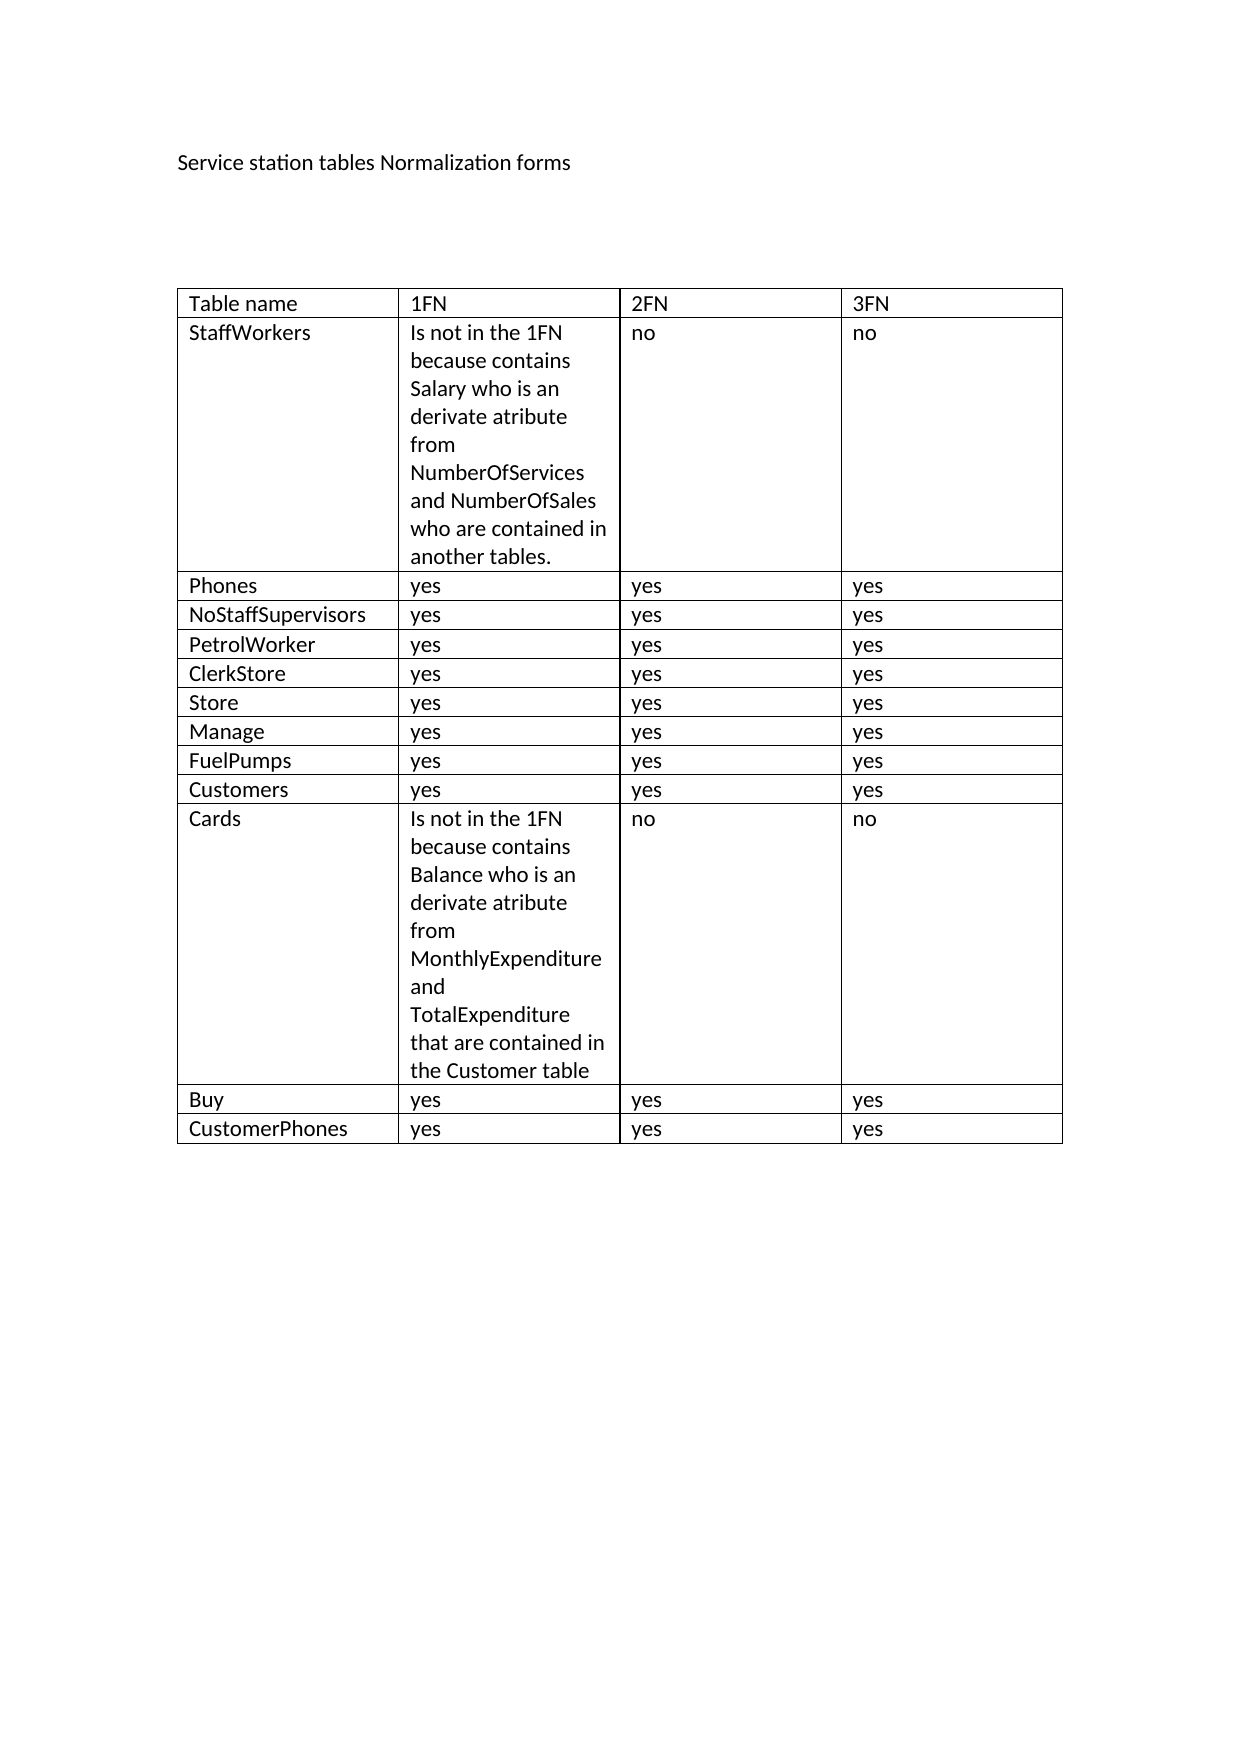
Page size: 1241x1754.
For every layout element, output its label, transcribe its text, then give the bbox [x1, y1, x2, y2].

table_cell yes [621, 688, 841, 716]
table_header 3FN [842, 289, 1062, 317]
table_header Table name [178, 289, 398, 317]
table_cell yes [399, 717, 619, 745]
table_cell Is not in the 1FN because contains Salary who is an derivate atribute from NumberOfServices and NumberOfSales who are contained in another tables. [399, 318, 619, 571]
table_cell Customers [178, 775, 398, 803]
table_cell ClerkStore [178, 659, 398, 687]
table_cell yes [621, 630, 841, 658]
table_cell Buy [178, 1085, 398, 1113]
table_cell yes [621, 572, 841, 599]
table_cell StaffWorkers [178, 318, 398, 571]
table_cell yes [621, 746, 841, 774]
table_cell yes [842, 746, 1062, 774]
table_cell Store [178, 688, 398, 716]
table_cell yes [399, 1085, 619, 1113]
table_cell yes [842, 659, 1062, 687]
table_cell yes [399, 746, 619, 774]
table_cell yes [399, 630, 619, 658]
table_cell yes [621, 1114, 841, 1142]
table_cell yes [621, 659, 841, 687]
table_cell PetrolWorker [178, 630, 398, 658]
table_header 1FN [399, 289, 619, 317]
table_cell yes [621, 1085, 841, 1113]
table_cell Manage [178, 717, 398, 745]
table_cell yes [399, 659, 619, 687]
table_cell yes [842, 1114, 1062, 1142]
table_cell Is not in the 1FN because contains Balance who is an derivate atribute from MonthlyExpenditure and TotalExpenditure that are contained in the Customer table [399, 804, 619, 1084]
table_cell yes [842, 630, 1062, 658]
table_cell yes [399, 601, 619, 629]
text Service station tables Normalization forms [177, 148, 1063, 176]
table_cell yes [399, 775, 619, 803]
table_cell yes [399, 1114, 619, 1142]
table_cell Cards [178, 804, 398, 1084]
table_cell CustomerPhones [178, 1114, 398, 1142]
table_cell yes [842, 1085, 1062, 1113]
table_cell yes [621, 717, 841, 745]
table_cell no [621, 804, 841, 1084]
table_cell no [842, 804, 1062, 1084]
table_cell yes [399, 572, 619, 599]
table_cell yes [842, 688, 1062, 716]
table_cell no [621, 318, 841, 571]
table_cell yes [399, 688, 619, 716]
table_cell yes [842, 601, 1062, 629]
table_cell yes [842, 572, 1062, 599]
table_cell yes [621, 775, 841, 803]
table_cell yes [621, 601, 841, 629]
table_cell yes [842, 775, 1062, 803]
table_cell Phones [178, 572, 398, 599]
table_header 2FN [621, 289, 841, 317]
table_cell no [842, 318, 1062, 571]
table_cell NoStaffSupervisors [178, 601, 398, 629]
table_cell FuelPumps [178, 746, 398, 774]
table_cell yes [842, 717, 1062, 745]
